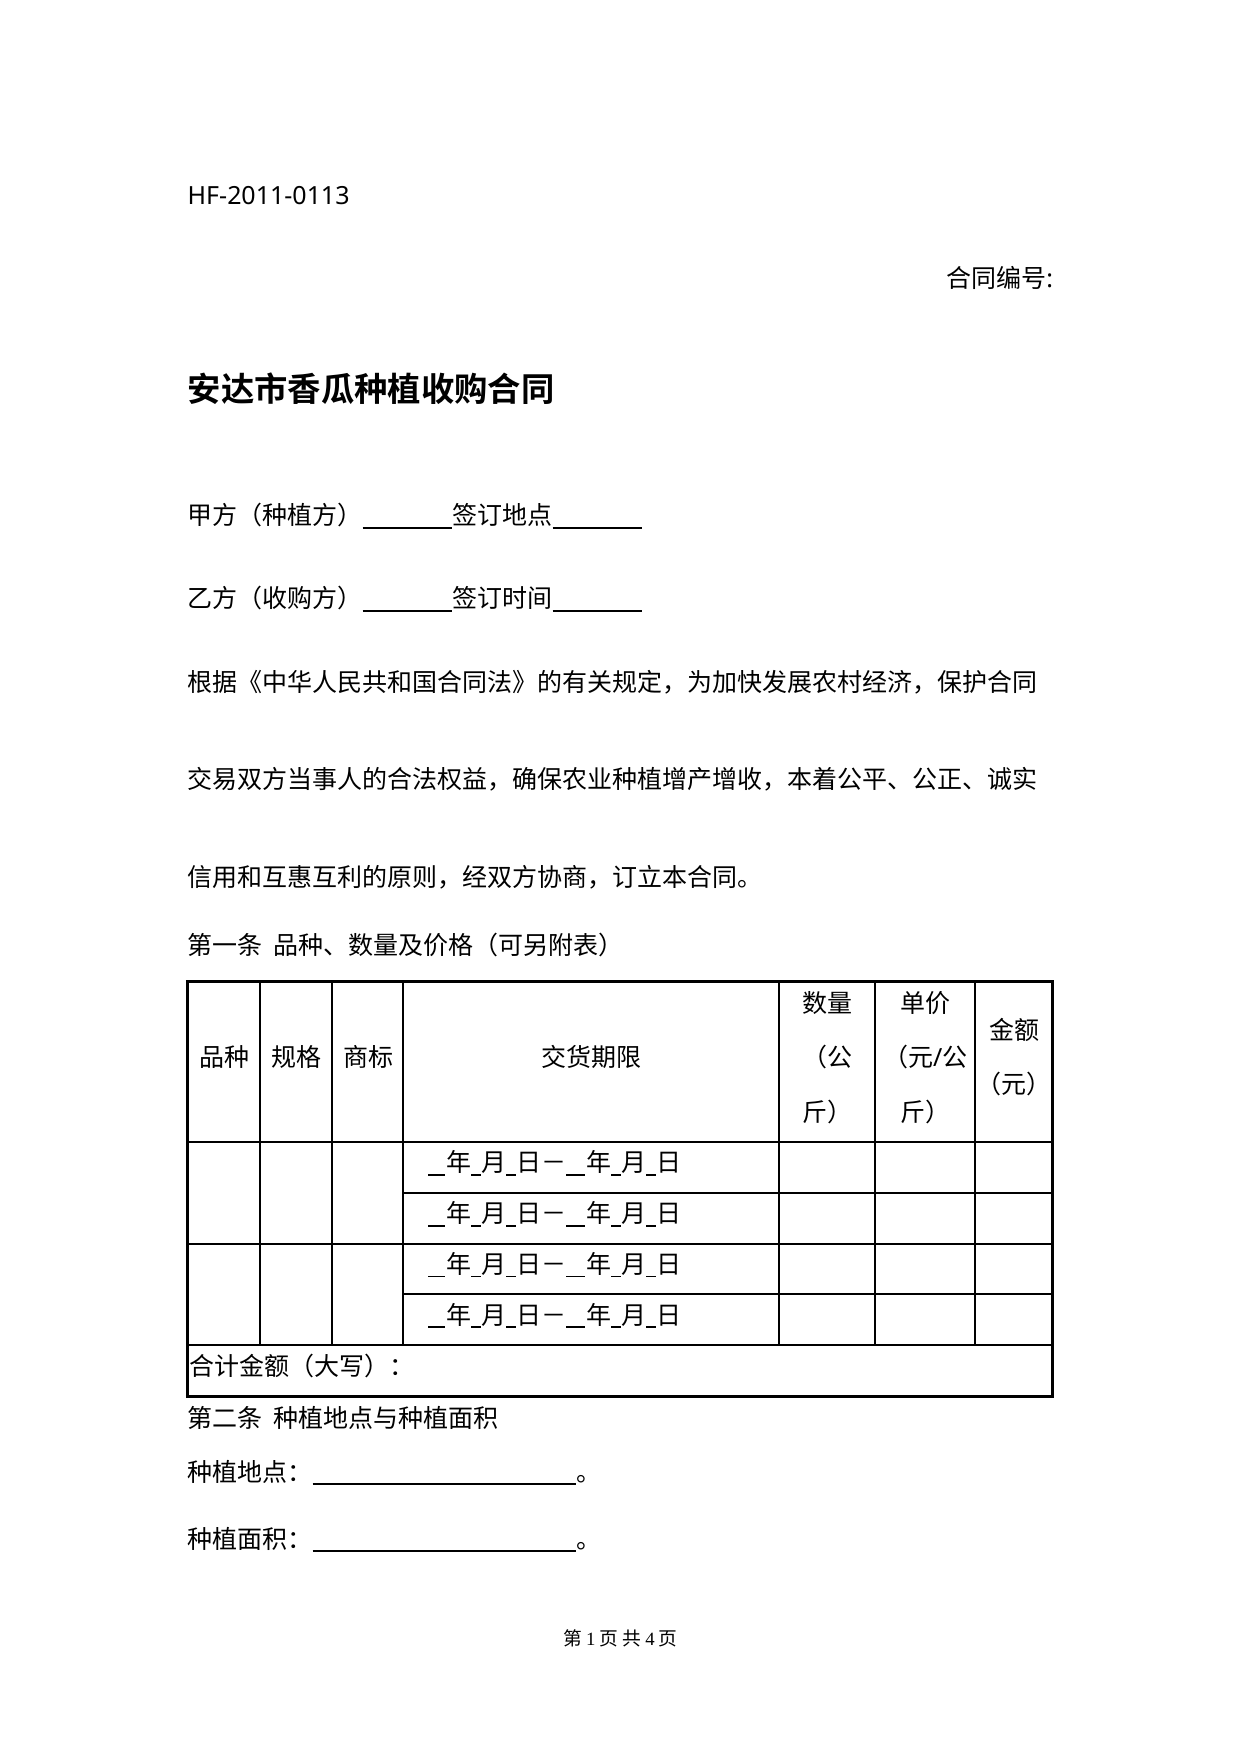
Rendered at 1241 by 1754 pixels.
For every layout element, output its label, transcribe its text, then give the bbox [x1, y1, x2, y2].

table_cell [333, 1143, 402, 1242]
table_header 品种 [189, 983, 259, 1141]
text 乙方（收购方） 签订时间 [187, 564, 1053, 629]
text 根据《中华人民共和国合同法》的有关规定，为加快发展农村经济，保护合同交易双方当事人的合法权益，确保农业种植增产增收，本着公平、公正、诚实信用和互惠互利的原则，经双方协商，订立本合同。 [187, 648, 1053, 908]
table_cell [876, 1295, 974, 1344]
subtitle 安达市香瓜种植收购合同 [187, 354, 1053, 419]
table_cell 合计金额（大写）： [189, 1346, 1051, 1395]
table_header 数量 （公斤） [780, 983, 874, 1141]
table_header 商标 [333, 983, 402, 1141]
table_cell [261, 1245, 331, 1344]
table_header 交货期限 [404, 983, 778, 1141]
table_cell [876, 1194, 974, 1242]
text 合同编号: [187, 244, 1053, 309]
table_cell [189, 1143, 259, 1242]
text 甲方（种植方） 签订地点 [187, 481, 1053, 546]
table_cell 年 月 日－ 年 月 日 [404, 1245, 778, 1293]
table_cell [261, 1143, 331, 1242]
table_header 金额 （元） [976, 983, 1051, 1141]
table_cell [976, 1194, 1051, 1242]
table_cell [780, 1245, 874, 1293]
table_cell 年 月 日－ 年 月 日 [404, 1194, 778, 1242]
text 种植面积： 。 [187, 1519, 1053, 1556]
table_cell [976, 1143, 1051, 1192]
table_cell [876, 1143, 974, 1192]
table_header 单价 （元/公斤） [876, 983, 974, 1141]
text HF-2011-0113 [187, 162, 1053, 227]
table_cell [333, 1245, 402, 1344]
table_header 规格 [261, 983, 331, 1141]
table_cell 年 月 日－ 年 月 日 [404, 1143, 778, 1192]
table_cell 年 月 日－ 年 月 日 [404, 1295, 778, 1344]
text 第一条 品种、数量及价格（可另附表） [187, 926, 1053, 962]
table_cell [976, 1245, 1051, 1293]
table_cell [189, 1245, 259, 1344]
table_cell [876, 1245, 974, 1293]
table_cell [780, 1143, 874, 1192]
text 第二条 种植地点与种植面积 [187, 1398, 1053, 1434]
table_cell [780, 1295, 874, 1344]
table_cell [976, 1295, 1051, 1344]
text 种植地点： 。 [187, 1452, 1053, 1489]
table_cell [780, 1194, 874, 1242]
